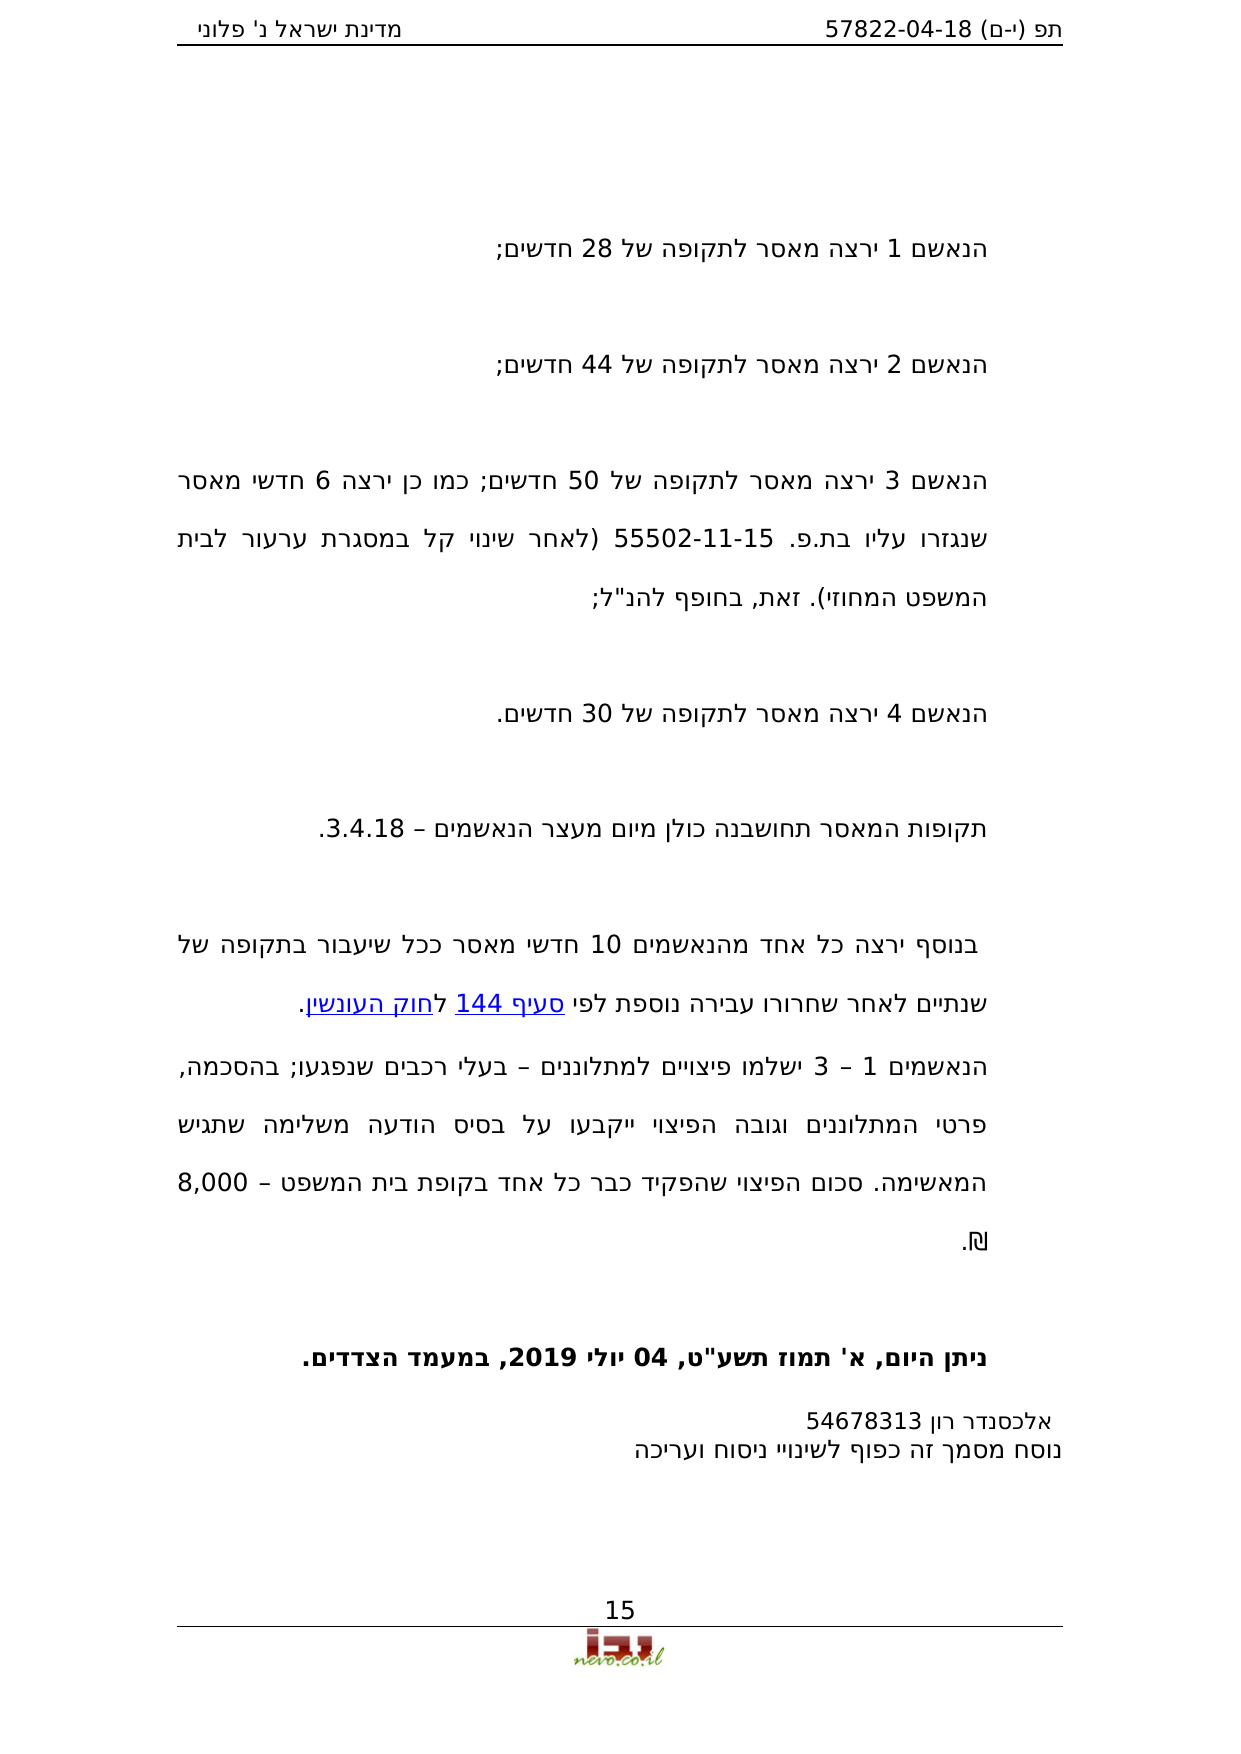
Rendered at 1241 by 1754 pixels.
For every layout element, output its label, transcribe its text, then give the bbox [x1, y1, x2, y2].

text הנאשמים 1 – 3 ישלמו פיצויים למתלוננים – בעלי רכבים שנפגעו; בהסכמה, פרטי המתלוננים וגובה הפיצוי ייקבעו על בסיס הודעה משלימה שתגיש המאשימה. סכום הפיצוי שהפקיד כבר כל אחד בקופת בית המשפט – 8,000 ₪. [177, 1052, 988, 1256]
text הנאשם 2 ירצה מאסר לתקופה של 44 חדשים; [177, 351, 1063, 380]
text הנאשם 3 ירצה מאסר לתקופה של 50 חדשים; כמו כן ירצה 6 חדשי מאסר שנגזרו עליו בת.פ. 55502-11-15 (לאחר שינוי קל במסגרת ערעור לבית המשפט המחוזי). זאת, בחופף להנ"ל; [177, 466, 988, 612]
text 5129371בנוסף ירצה כל אחד מהנאשמים 10 חדשי מאסר ככל שיעבור בתקופה של שנתיים לאחר שחרורו עבירה נוספת לפי סעיף 144 לחוק העונשין. [177, 931, 988, 1018]
picture [574, 1628, 666, 1667]
text הנאשם 4 ירצה מאסר לתקופה של 30 חדשים. [177, 699, 1063, 728]
text הנאשם 1 ירצה מאסר לתקופה של 28 חדשים; [177, 235, 1063, 264]
text נוסח מסמך זה כפוף לשינויי ניסוח ועריכה [177, 1435, 1063, 1464]
text ניתן היום, א' תמוז תשע"ט, 04 יולי 2019, במעמד הצדדים. [177, 1343, 988, 1372]
text 54678313אלכסנדר רון 54678313 [177, 1408, 1063, 1435]
text תקופות המאסר תחושבנה כולן מיום מעצר הנאשמים – 3.4.18. [177, 815, 1063, 844]
